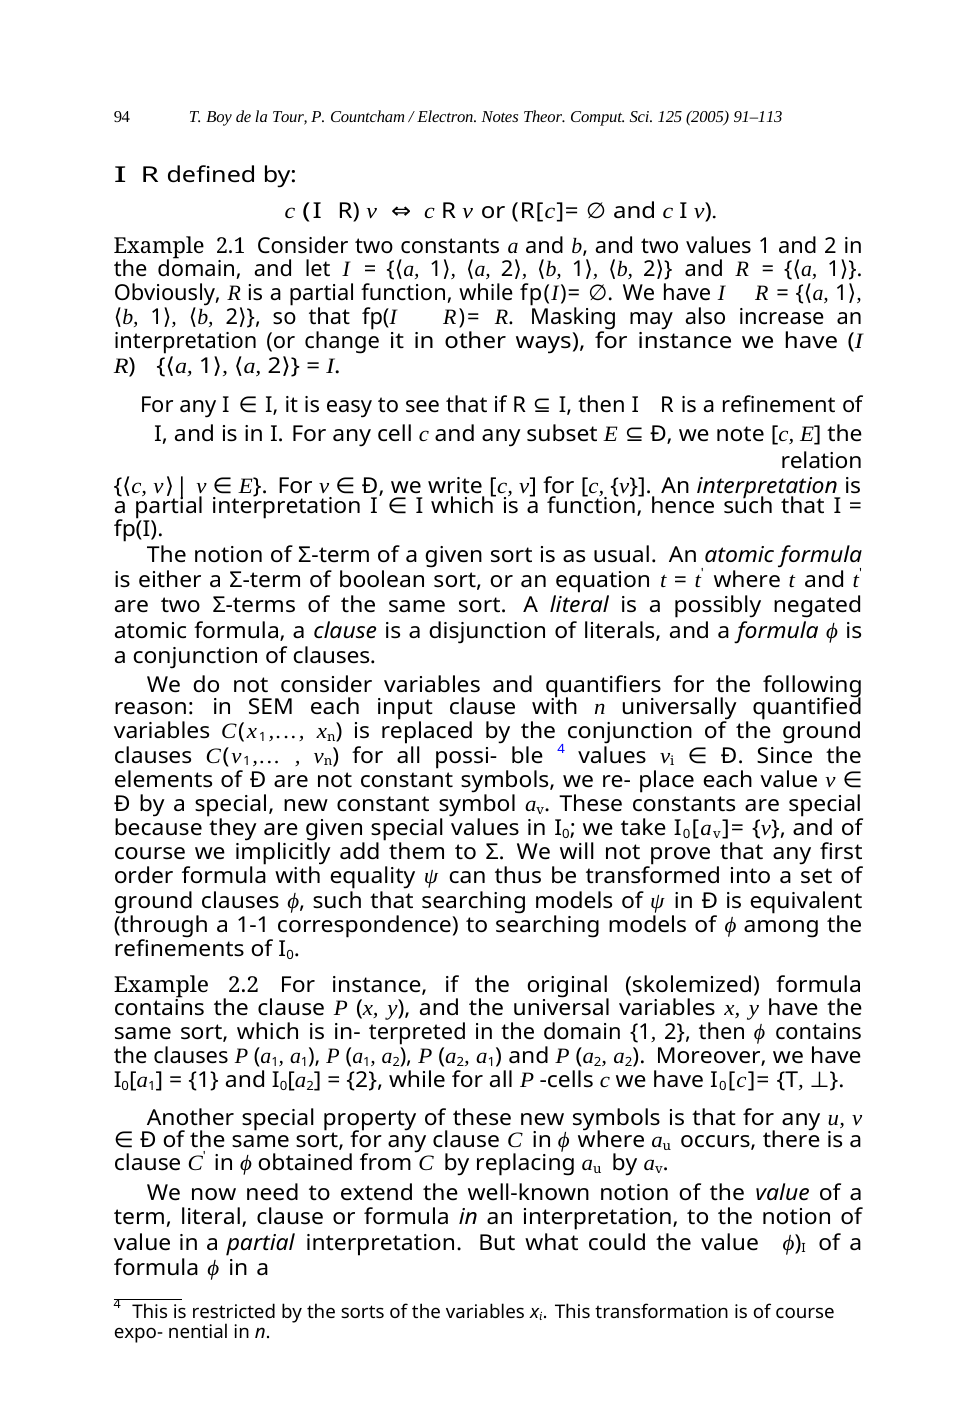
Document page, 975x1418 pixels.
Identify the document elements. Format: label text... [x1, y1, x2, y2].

text {⟨c, v⟩| v ∈ E}. For v ∈ Ð, we write [c, v] for [c, {v}]. An interpretation is a partial interpretation I ∈ I which is a function, hence such that I = fp(I). [113, 475, 862, 542]
text We do not consider variables and quantifiers for the following reason: in SEM each input clause with n universally quantified variables C(x1,..., xn) is replaced by the conjunction of the ground clauses C(v1,... , vn) for all possi- ble 4 values vi ∈ Ð. Since the elements of Ð are not constant symbols, we re- place each value v ∈ Ð by a special, new constant symbol av. These constants are special because they are given special values in I0; we take I0[av]= {v}, and of course we implicitly add them to Σ. We will not prove that any first order formula with equality ψ can thus be transformed into a set of ground clauses ϕ, such that searching models of ψ in Ð is equivalent (through a 1-1 correspondence) to searching models of ϕ among the refinements of I0. [113, 673, 862, 963]
text c (I R) v ⇔ c R v or (R[c]= ∅ and c I v). [284, 190, 883, 226]
text I R defined by: [113, 154, 883, 190]
text 4 This is restricted by the sorts of the variables xi. This transformation is of course expo- nential in n. [113, 1297, 883, 1344]
text For any I ∈ I, it is easy to see that if R ⊆ I, then I R is a refinement of [113, 387, 862, 419]
text The notion of Σ-term of a given sort is as usual. An atomic formula is either a Σ-term of boolean sort, or an equation t = t' where t and t' are two Σ-terms of the same sort. A literal is a possibly negated atomic formula, a clause is a disjunction of literals, and a formula ϕ is a conjunction of clauses. [113, 542, 862, 670]
text Example 2.2 For instance, if the original (skolemized) formula contains the clause P (x, y), and the universal variables x, y have the same sort, which is in- terpreted in the domain {1, 2}, then ϕ contains the clauses P (a1, a1), P (a1, a2), P (a2, a1) and P (a2, a2). Moreover, we have I0[a1] = {1} and I0[a2] = {2}, while for all P -cells c we have I0[c]= {T, ⊥}. [113, 973, 862, 1094]
text Example 2.1 Consider two constants a and b, and two values 1 and 2 in the domain, and let I = {⟨a, 1⟩, ⟨a, 2⟩, ⟨b, 1⟩, ⟨b, 2⟩} and R = {⟨a, 1⟩}. Obviously, R is a partial function, while fp(I)= ∅. We have I R = {⟨a, 1⟩, ⟨b, 1⟩, ⟨b, 2⟩}, so that fp(I R)= R. Masking may also increase an interpretation (or change it in other ways), for instance we have (I R) {⟨a, 1⟩, ⟨a, 2⟩} = I. [113, 234, 863, 379]
text We now need to extend the well-known notion of the value of a term, literal, clause or formula in an interpretation, to the notion of value in a partial interpretation. But what could the value ϕ)I of a formula ϕ in a [113, 1180, 862, 1282]
text Another special property of these new symbols is that for any u, v ∈ Ð of the same sort, for any clause C in ϕ where au occurs, there is a clause C' in ϕ obtained from C by replacing au by av. [113, 1107, 862, 1177]
text I, and is in I. For any cell c and any subset E ⊆ Ð, we note [c, E] the relation [113, 419, 862, 474]
